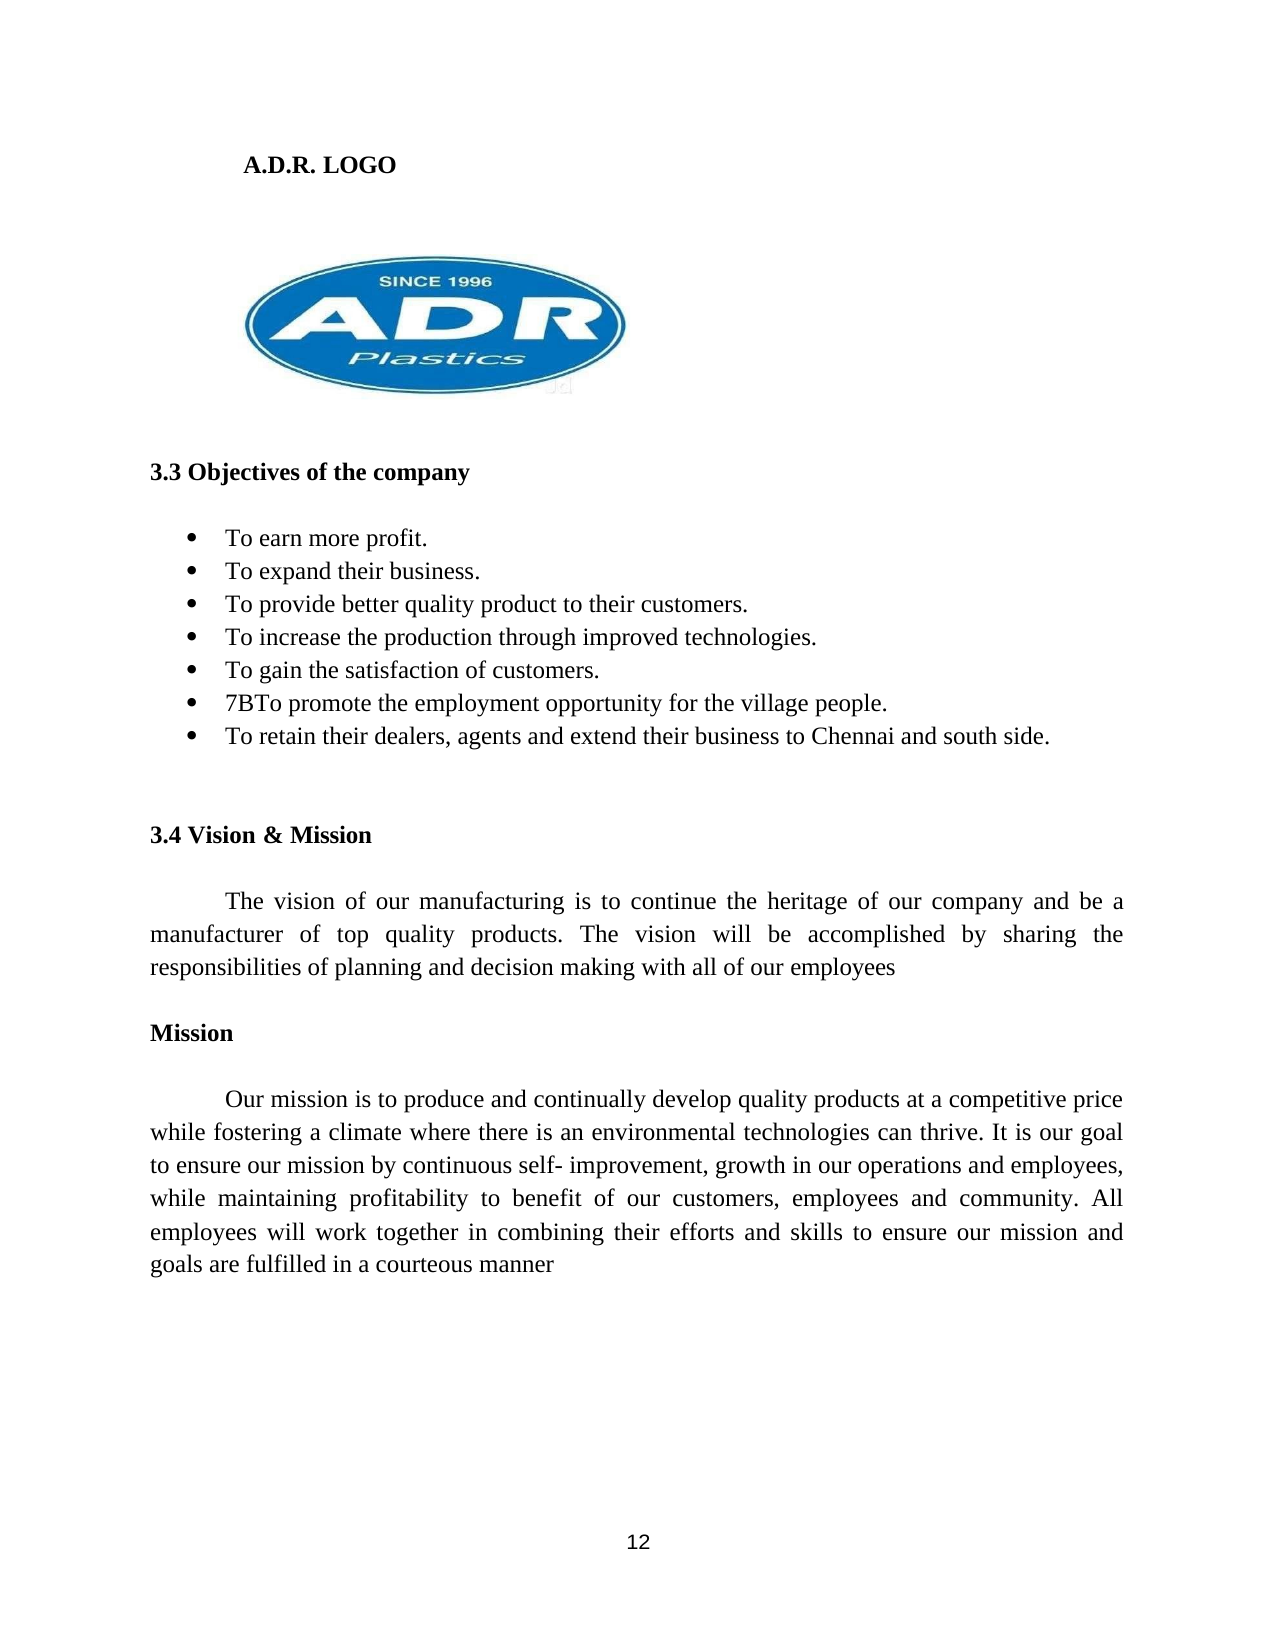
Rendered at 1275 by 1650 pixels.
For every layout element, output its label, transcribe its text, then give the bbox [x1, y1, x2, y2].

list To increase the production through improved technologies. [187, 622, 1125, 651]
text 3.4 Vision & Mission [150, 820, 1125, 849]
list To retain their dealers, agents and extend their business to Chennai and south side. [187, 721, 1125, 750]
list To earn more profit. [187, 523, 1125, 552]
list To provide better quality product to their customers. [187, 589, 1125, 618]
picture [237, 254, 631, 400]
text Our mission is to produce and continually develop quality products at a competitive price while fostering a climate where there is an environmental technologies can thrive. It is our goal to ensure our mission by continuous self- improvement, growth in our operations and employees, while maintaining profitability to benefit of our customers, employees and community. All employees will work together in combining their efforts and skills to ensure our mission and goals are fulfilled in a courteous manner [150, 1084, 1125, 1278]
list To expand their business. [187, 556, 1125, 585]
list To gain the satisfaction of customers. [187, 655, 1125, 684]
text 3.3 Objectives of the company [150, 457, 1125, 486]
text A.D.R. LOGO [243, 150, 1125, 179]
list 7BTo promote the employment opportunity for the village people. [187, 688, 1125, 717]
text The vision of our manufacturing is to continue the heritage of our company and be a manufacturer of top quality products. The vision will be accomplished by sharing the responsibilities of planning and decision making with all of our employees [150, 886, 1125, 981]
text Mission [150, 1018, 1125, 1047]
